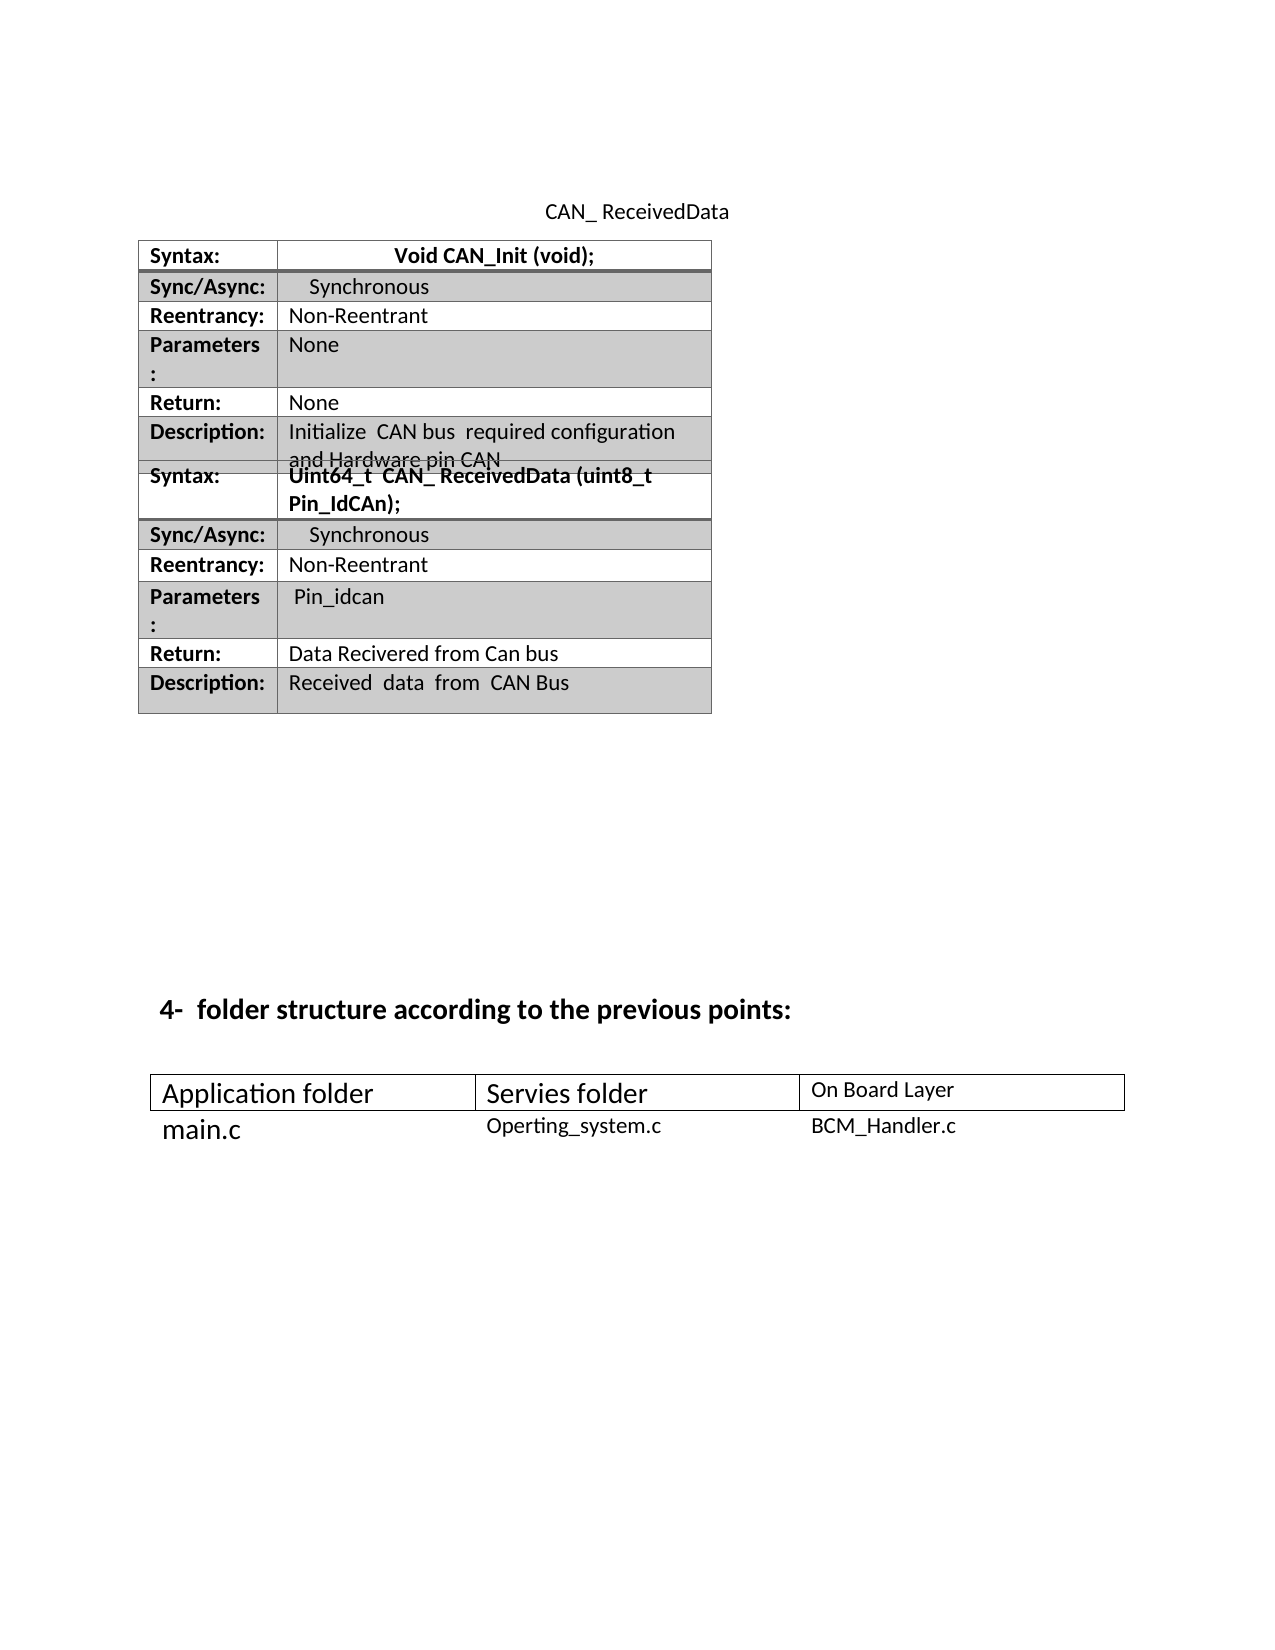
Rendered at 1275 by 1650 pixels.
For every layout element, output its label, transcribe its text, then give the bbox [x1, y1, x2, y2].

table_header APIs [800, 1075, 1124, 1110]
table_header Module [476, 1075, 799, 1110]
subtitle folder structure according to the previous points: [159, 991, 1125, 1027]
table_header Layer [151, 1075, 475, 1110]
